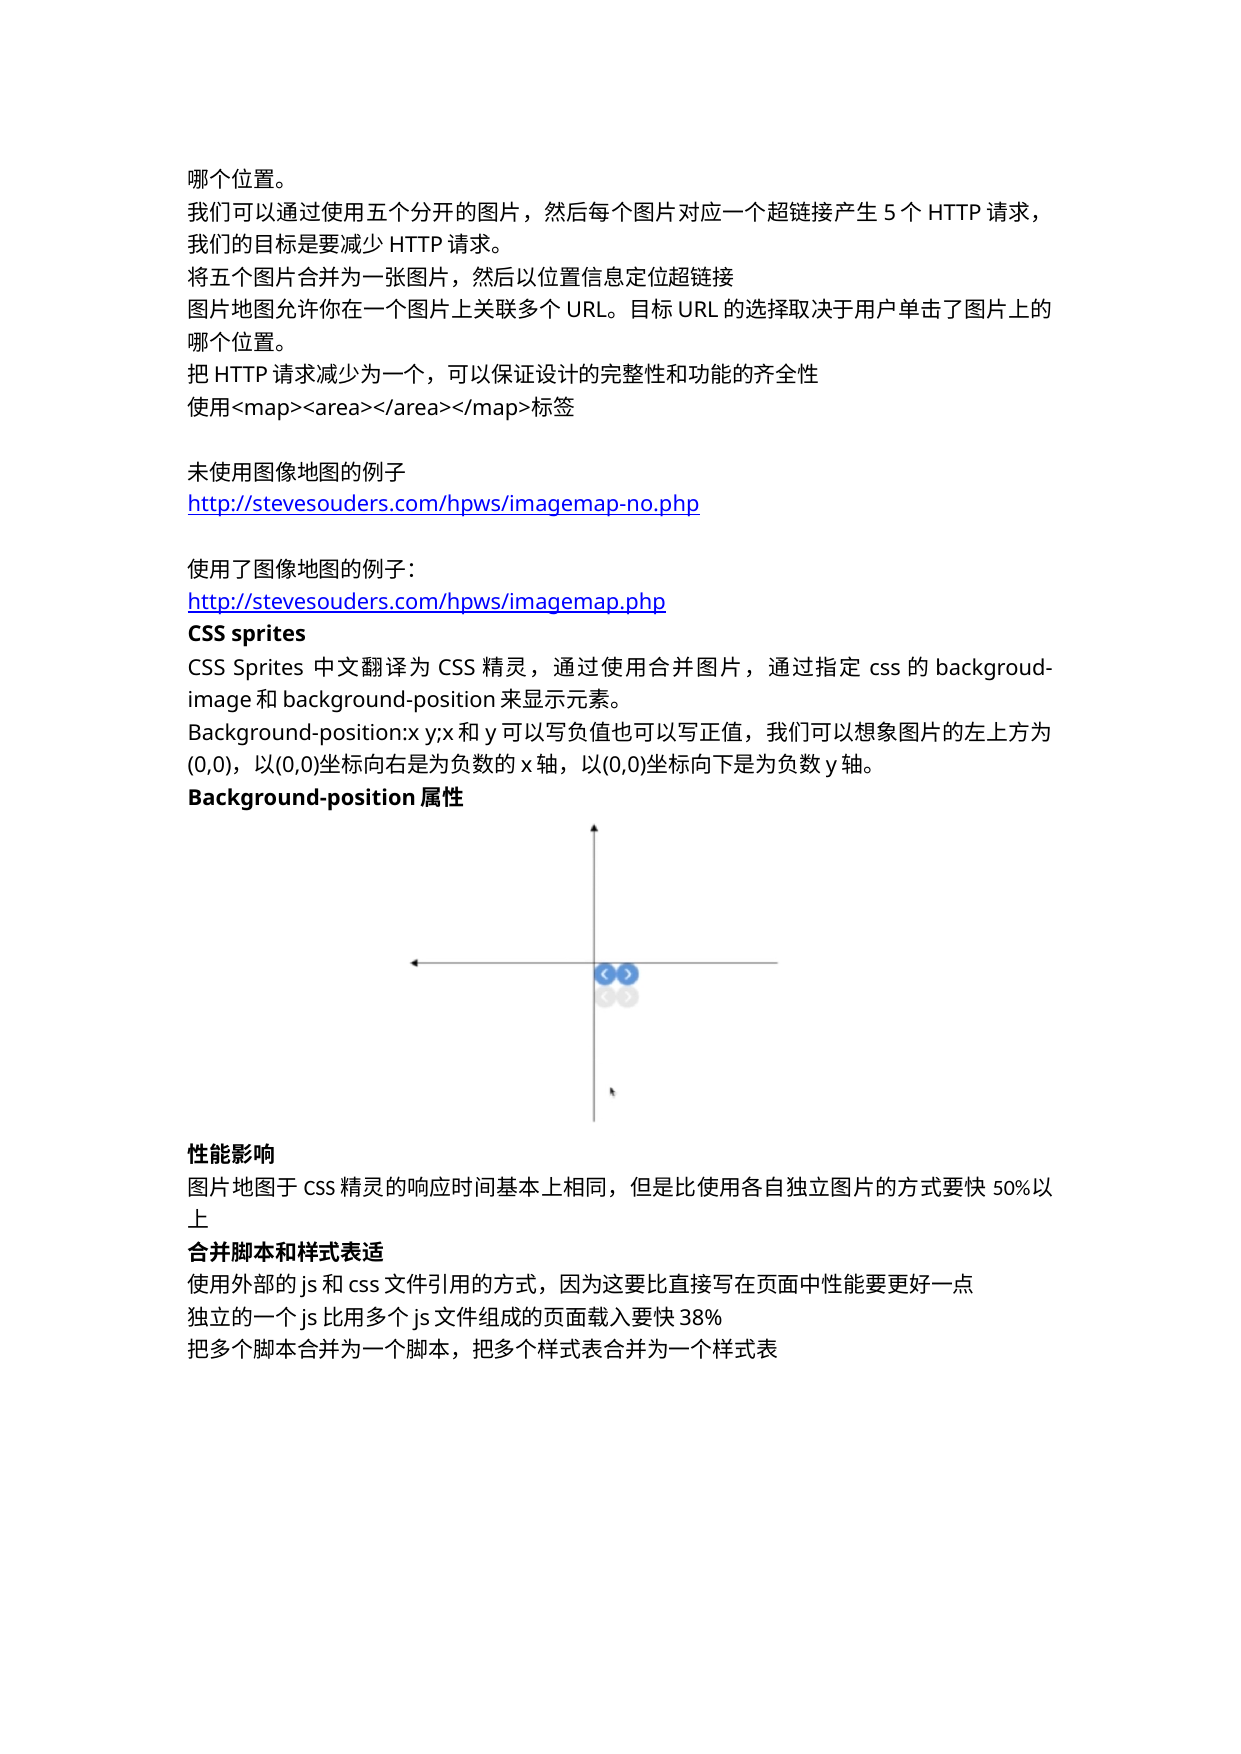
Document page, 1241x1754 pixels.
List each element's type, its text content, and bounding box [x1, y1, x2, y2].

text 使用了图像地图的例子： [187, 552, 1053, 584]
text 独立的一个js比用多个js文件组成的页面载入要快38% [187, 1299, 1053, 1332]
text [187, 292, 1053, 357]
text Background-position属性 [187, 779, 1053, 812]
text 把HTTP请求减少为一个，可以保证设计的完整性和功能的齐全性 [187, 357, 1053, 389]
text 把多个脚本合并为一个脚本，把多个样式表合并为一个样式表 [187, 1332, 1053, 1364]
picture [187, 812, 1053, 1136]
text 未使用图像地图的例子 [187, 454, 1053, 487]
text CSS sprites [187, 617, 1053, 649]
text 性能影响 [187, 1137, 1053, 1169]
text CSS Sprites 中文翻译为CSS精灵，通过使用合并图片，通过指定css的backgroud-image和background-position来显示元素。 [187, 649, 1053, 714]
text 图片地图于CSS精灵的响应时间基本上相同，但是比使用各自独立图片的方式要快50%以上 [187, 1169, 1053, 1234]
text 将五个图片合并为一张图片，然后以位置信息定位超链接 [187, 259, 1053, 292]
text 合并脚本和样式表适 [187, 1234, 1053, 1267]
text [187, 162, 1053, 194]
text 使用外部的js和css文件引用的方式，因为这要比直接写在页面中性能要更好一点 [187, 1267, 1053, 1299]
text http://stevesouders.com/hpws/imagemap.php [187, 584, 1053, 617]
text http://stevesouders.com/hpws/imagemap-no.php [187, 487, 1053, 519]
text Background-position:x y;x和y可以写负值也可以写正值，我们可以想象图片的左上方为(0,0)，以(0,0)坐标向右是为负数的x轴，以(0,0)坐标向下是为负数y轴。 [187, 714, 1053, 779]
text 使用<map><area></area></map>标签 [187, 389, 1053, 422]
text 我们可以通过使用五个分开的图片，然后每个图片对应一个超链接产生5个HTTP请求，我们的目标是要减少HTTP请求。 [187, 194, 1053, 259]
